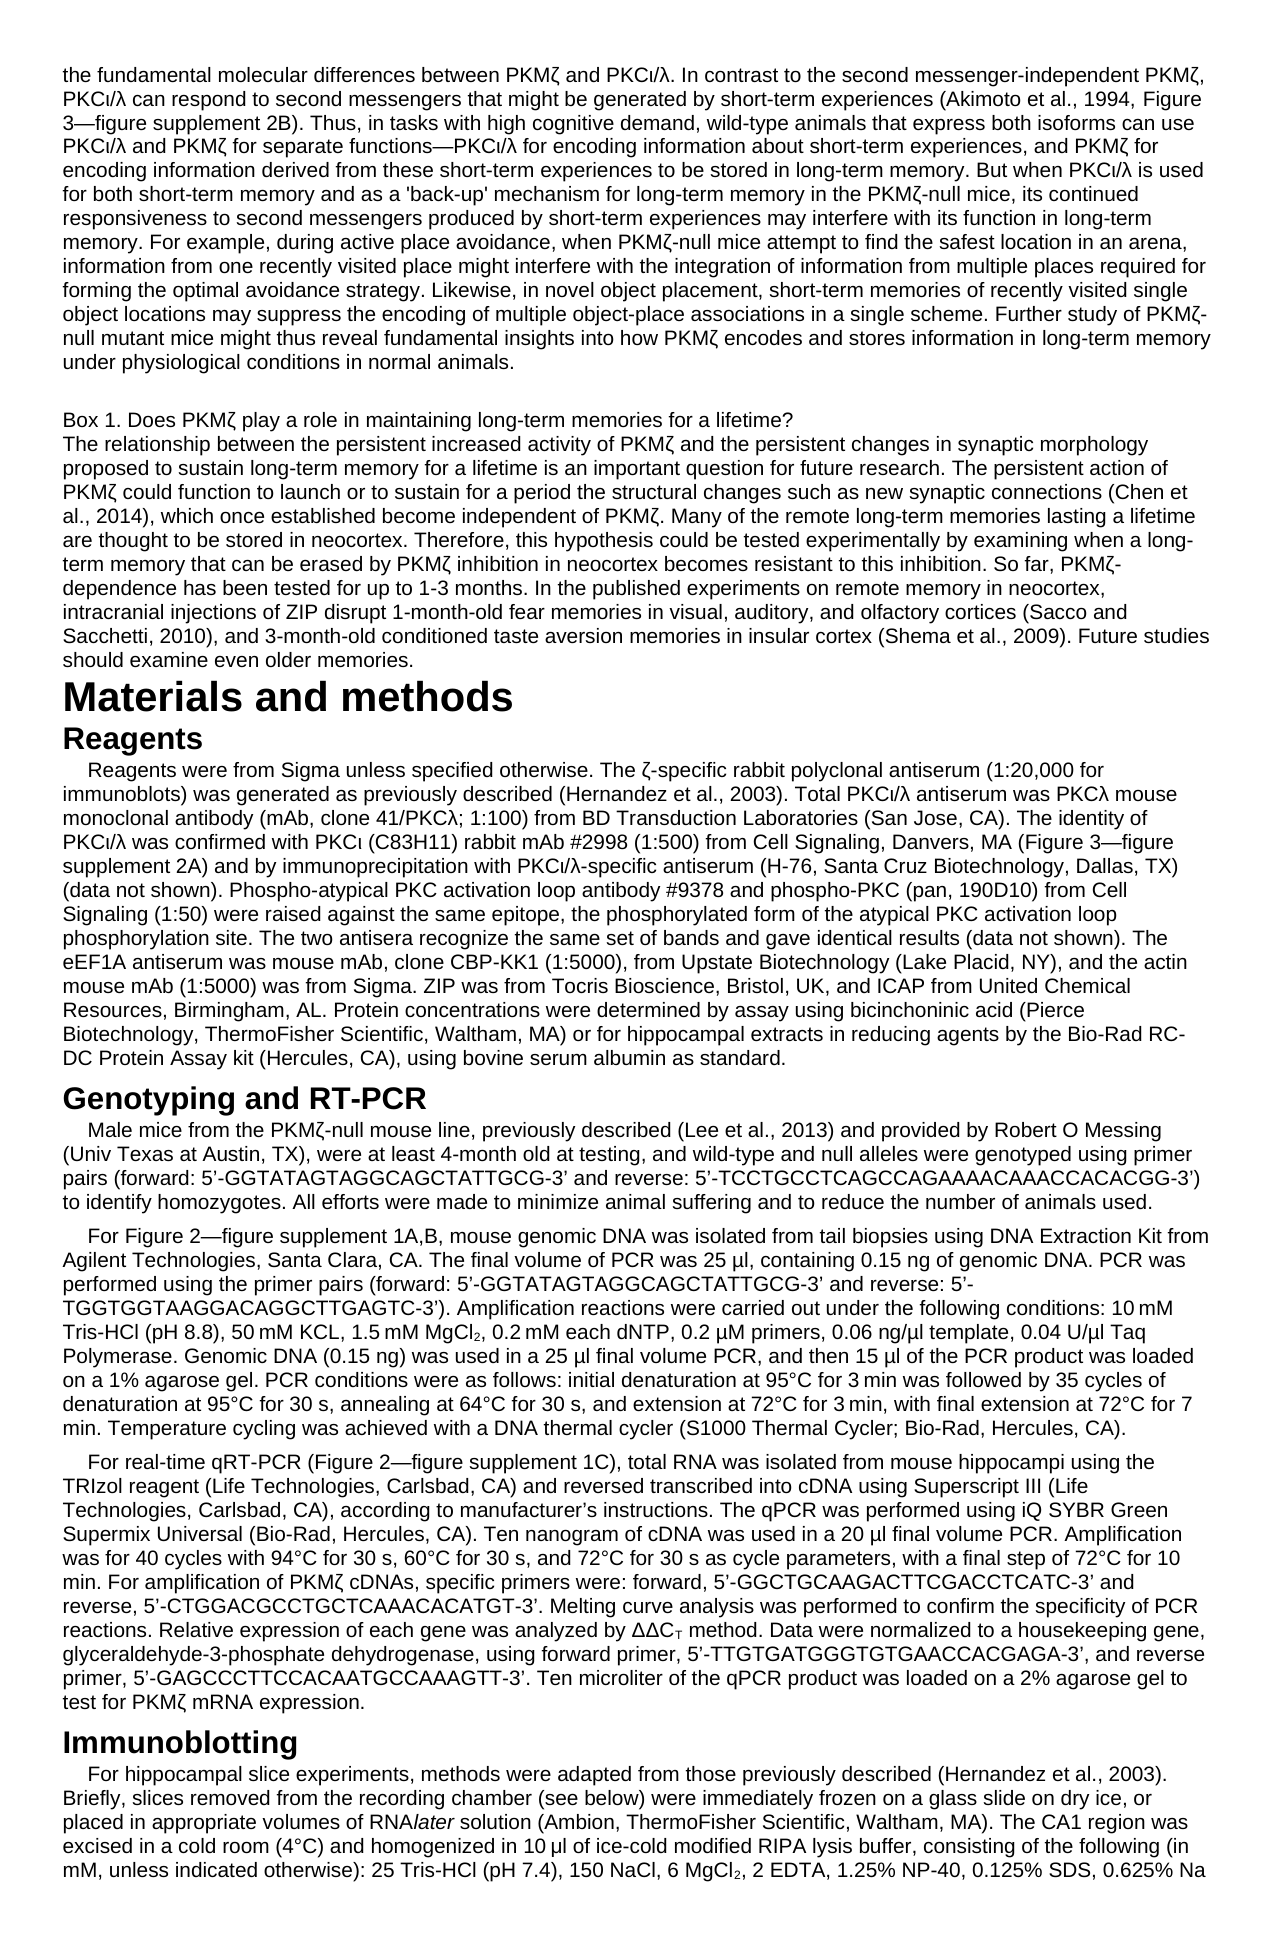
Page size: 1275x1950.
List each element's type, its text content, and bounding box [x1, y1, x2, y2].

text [62, 1762, 1212, 1882]
text Male mice from the PKMζ-null mouse line, previously described (Lee et al., 2013) and provided by Robert O Messing (Univ Texas at Austin, TX), were at least 4-month old at testing, and wild-type and null alleles were genotyped using primer pairs (forward: 5’-GGTATAGTAGGCAGCTATTGCG-3’ and reverse: 5’-TCCTGCCTCAGCCAGAAAACAAACCACACGG-3’) to identify homozygotes. All efforts were made to minimize animal suffering and to reduce the number of animals used. [62, 1118, 1212, 1213]
text Genotyping and RT-PCR [62, 1080, 1212, 1116]
text For Figure 2—figure supplement 1A,B, mouse genomic DNA was isolated from tail biopsies using DNA Extraction Kit from Agilent Technologies, Santa Clara, CA. The final volume of PCR was 25 µl, containing 0.15 ng of genomic DNA. PCR was performed using the primer pairs (forward: 5’-GGTATAGTAGGCAGCTATTGCG-3’ and reverse: 5’-TGGTGGTAAGGACAGGCTTGAGTC-3’). Amplification reactions were carried out under the following conditions: 10 mM Tris-HCl (pH 8.8), 50 mM KCL, 1.5 mM MgCl2, 0.2 mM each dNTP, 0.2 µM primers, 0.06 ng/µl template, 0.04 U/µl Taq Polymerase. Genomic DNA (0.15 ng) was used in a 25 µl final volume PCR, and then 15 µl of the PCR product was loaded on a 1% agarose gel. PCR conditions were as follows: initial denaturation at 95°C for 3 min was followed by 35 cycles of denaturation at 95°C for 30 s, annealing at 64°C for 30 s, and extension at 72°C for 3 min, with final extension at 72°C for 7 min. Temperature cycling was achieved with a DNA thermal cycler (S1000 Thermal Cycler; Bio-Rad, Hercules, CA). [62, 1224, 1212, 1439]
text Immunoblotting [62, 1724, 1212, 1760]
text Reagents [62, 720, 1212, 756]
text For real-time qRT-PCR (Figure 2—figure supplement 1C), total RNA was isolated from mouse hippocampi using the TRIzol reagent (Life Technologies, Carlsbad, CA) and reversed transcribed into cDNA using Superscript III (Life Technologies, Carlsbad, CA), according to manufacturer’s instructions. The qPCR was performed using iQ SYBR Green Supermix Universal (Bio-Rad, Hercules, CA). Ten nanogram of cDNA was used in a 20 µl final volume PCR. Amplification was for 40 cycles with 94°C for 30 s, 60°C for 30 s, and 72°C for 30 s as cycle parameters, with a final step of 72°C for 10 min. For amplification of PKMζ cDNAs, specific primers were: forward, 5’-GGCTGCAAGACTTCGACCTCATC-3’ and reverse, 5’-CTGGACGCCTGCTCAAACACATGT-3’. Melting curve analysis was performed to confirm the specificity of PCR reactions. Relative expression of each gene was analyzed by ΔΔCT method. Data were normalized to a housekeeping gene, glyceraldehyde-3-phosphate dehydrogenase, using forward primer, 5’-TTGTGATGGGTGTGAACCACGAGA-3’, and reverse primer, 5’-GAGCCCTTCCACAATGCCAAAGTT-3’. Ten microliter of the qPCR product was loaded on a 2% agarose gel to test for PKMζ mRNA expression. [62, 1450, 1212, 1713]
text Box 1. Does PKMζ play a role in maintaining long-term memories for a lifetime? [62, 408, 1212, 432]
text Reagents were from Sigma unless specified otherwise. The ζ-specific rabbit polyclonal antiserum (1:20,000 for immunoblots) was generated as previously described (Hernandez et al., 2003). Total PKCι/λ antiserum was PKCλ mouse monoclonal antibody (mAb, clone 41/PKCλ; 1:100) from BD Transduction Laboratories (San Jose, CA). The identity of PKCι/λ was confirmed with PKCι (C83H11) rabbit mAb #2998 (1:500) from Cell Signaling, Danvers, MA (Figure 3—figure supplement 2A) and by immunoprecipitation with PKCι/λ-specific antiserum (H-76, Santa Cruz Biotechnology, Dallas, TX) (data not shown). Phospho-atypical PKC activation loop antibody #9378 and phospho-PKC (pan, 190D10) from Cell Signaling (1:50) were raised against the same epitope, the phosphorylated form of the atypical PKC activation loop phosphorylation site. The two antisera recognize the same set of bands and gave identical results (data not shown). The eEF1A antiserum was mouse mAb, clone CBP-KK1 (1:5000), from Upstate Biotechnology (Lake Placid, NY), and the actin mouse mAb (1:5000) was from Sigma. ZIP was from Tocris Bioscience, Bristol, UK, and ICAP from United Chemical Resources, Birmingham, AL. Protein concentrations were determined by assay using bicinchoninic acid (Pierce Biotechnology, ThermoFisher Scientific, Waltham, MA) or for hippocampal extracts in reducing agents by the Bio-Rad RC-DC Protein Assay kit (Hercules, CA), using bovine serum albumin as standard. [62, 758, 1212, 1069]
text The relationship between the persistent increased activity of PKMζ and the persistent changes in synaptic morphology proposed to sustain long-term memory for a lifetime is an important question for future research. The persistent action of PKMζ could function to launch or to sustain for a period the structural changes such as new synaptic connections (Chen et al., 2014), which once established become independent of PKMζ. Many of the remote long-term memories lasting a lifetime are thought to be stored in neocortex. Therefore, this hypothesis could be tested experimentally by examining when a long-term memory that can be erased by PKMζ inhibition in neocortex becomes resistant to this inhibition. So far, PKMζ-dependence has been tested for up to 1-3 months. In the published experiments on remote memory in neocortex, intracranial injections of ZIP disrupt 1-month-old fear memories in visual, auditory, and olfactory cortices (Sacco and Sacchetti, 2010), and 3-month-old conditioned taste aversion memories in insular cortex (Shema et al., 2009). Future studies should examine even older memories. [62, 432, 1212, 672]
text Materials and methods [62, 672, 1212, 720]
